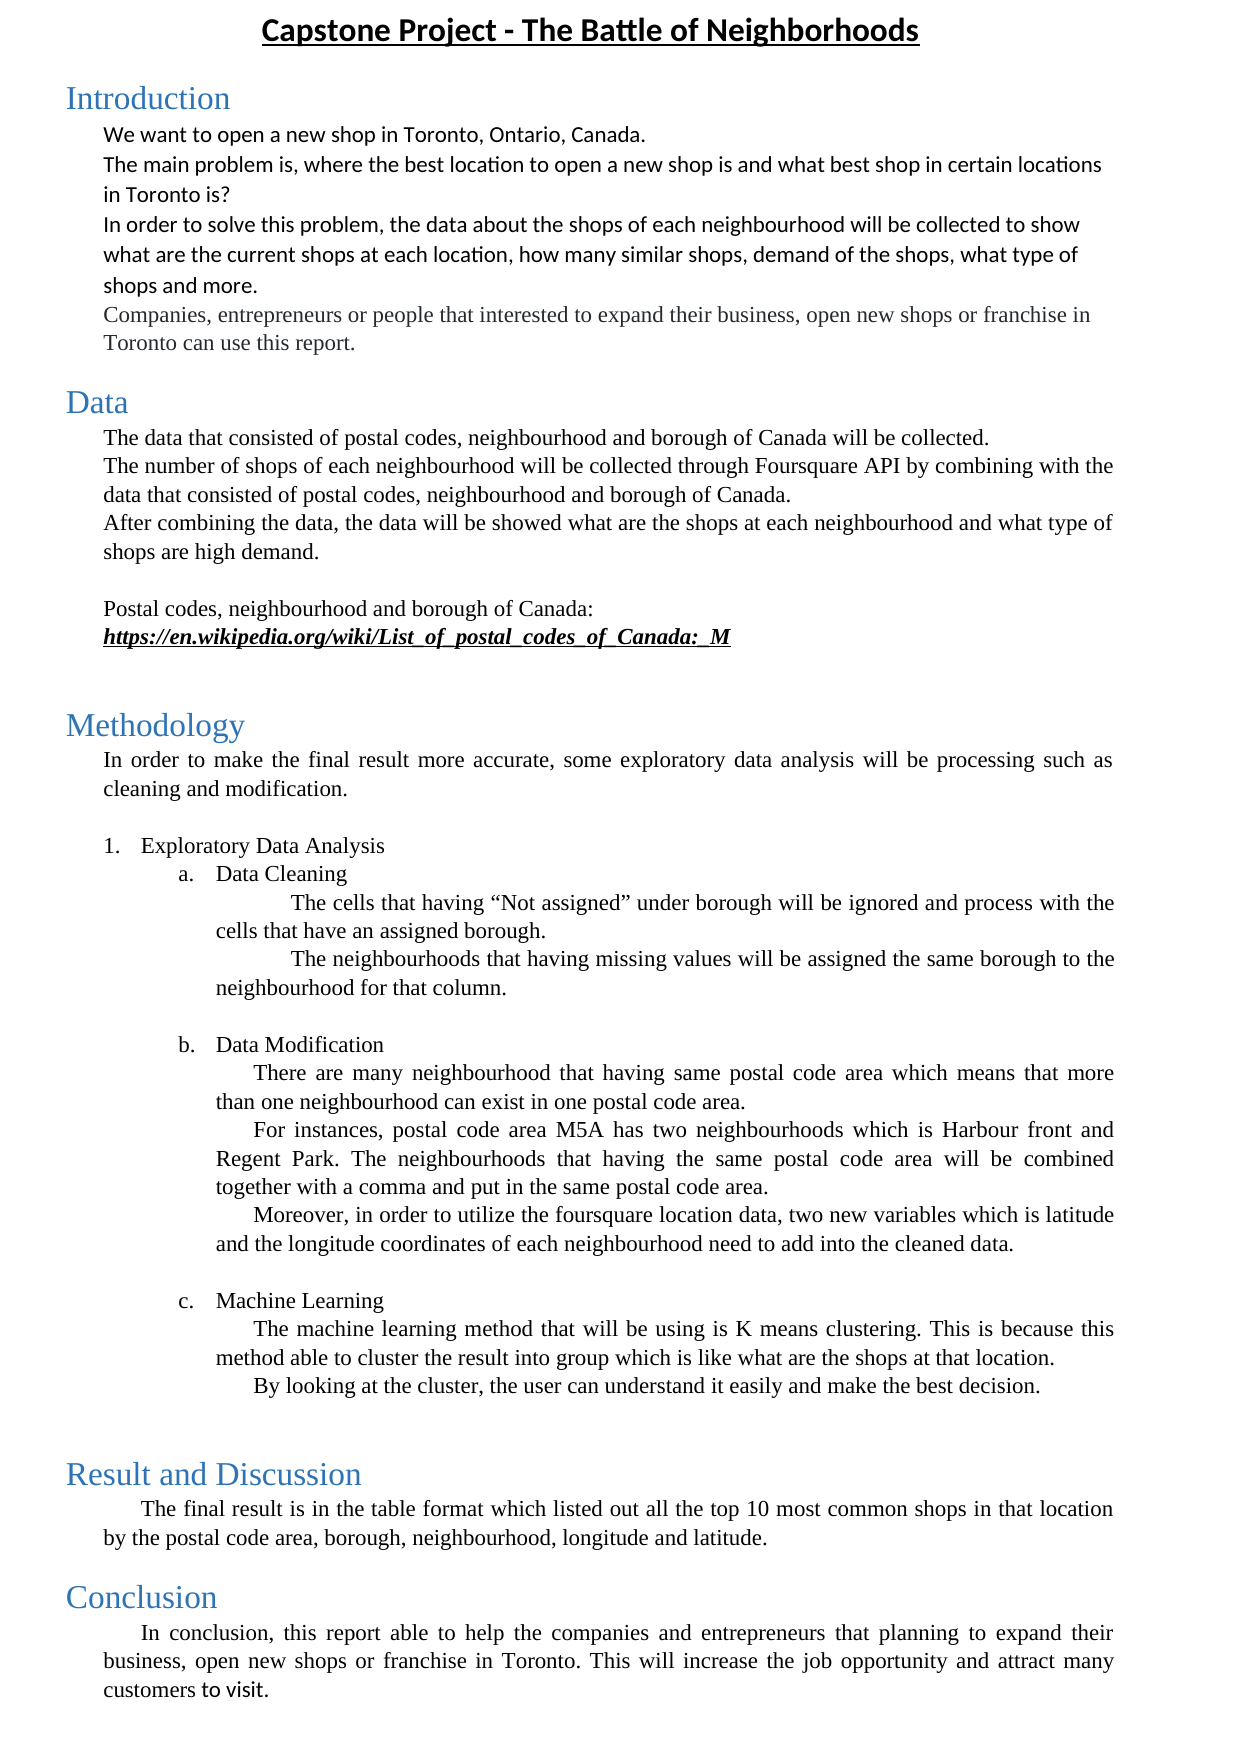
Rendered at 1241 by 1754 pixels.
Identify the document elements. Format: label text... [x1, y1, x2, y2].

list Companies, entrepreneurs or people that interested to expand their business, open new shops or franchise in Toronto can use this report. [103, 301, 1116, 356]
list The data that consisted of postal codes, neighbourhood and borough of Canada will be collected. [103, 424, 1116, 451]
list In conclusion, this report able to help the companies and entrepreneurs that planning to expand their business, open new shops or franchise in Toronto. This will increase the job opportunity and attract many customers to visit. [103, 1618, 1116, 1703]
list Postal codes, neighbourhood and borough of Canada: https://en.wikipedia.org/wiki/List_of_postal_codes_of_Canada:_M [103, 595, 1116, 649]
list For instances, postal code area M5A has two neighbourhoods which is Harbour front and Regent Park. The neighbourhoods that having the same postal code area will be combined together with a comma and put in the same postal code area. [216, 1116, 1116, 1199]
subtitle Conclusion [66, 1577, 1116, 1616]
text Capstone Project - The Battle of Neighborhoods [66, 9, 1116, 50]
list The cells that having “Not assigned” under borough will be ignored and process with the cells that have an assigned borough. [216, 889, 1116, 943]
list Moreover, in order to utilize the foursquare location data, two new variables which is latitude and the longitude coordinates of each neighbourhood need to add into the cleaned data. [216, 1201, 1116, 1256]
list Exploratory Data Analysis [103, 832, 1116, 858]
list After combining the data, the data will be showed what are the shops at each neighbourhood and what type of shops are high demand. [103, 509, 1116, 564]
list There are many neighbourhood that having same postal code area which means that more than one neighbourhood can exist in one postal code area. [216, 1059, 1116, 1114]
subtitle Result and Discussion [66, 1454, 1116, 1492]
list Machine Learning [178, 1287, 1116, 1313]
list Data Cleaning [178, 860, 1116, 887]
subtitle Methodology [66, 705, 1116, 743]
list The final result is in the table format which listed out all the top 10 most common shops in that location by the postal code area, borough, neighbourhood, longitude and latitude. [103, 1495, 1116, 1550]
list The neighbourhoods that having missing values will be assigned the same borough to the neighbourhood for that column. [216, 946, 1116, 1000]
subtitle Data [66, 383, 1116, 421]
list The machine learning method that will be using is K means clustering. This is because this method able to cluster the result into group which is like what are the shops at that location. [216, 1315, 1116, 1370]
list By looking at the cluster, the user can understand it easily and make the best decision. [216, 1372, 1116, 1398]
list The number of shops of each neighbourhood will be collected through Foursquare API by combining with the data that consisted of postal codes, neighbourhood and borough of Canada. [103, 453, 1116, 507]
list In order to make the final result more accurate, some exploratory data analysis will be processing such as cleaning and modification. [103, 746, 1116, 801]
subtitle Introduction [66, 78, 1116, 117]
list We want to open a new shop in Toronto, Ontario, Canada. The main problem is, where the best location to open a new shop is and what best shop in certain locations in Toronto is? In order to solve this problem, the data about the shops of each neighbourhood will be collected to show what are the current shops at each location, how many similar shops, demand of the shops, what type of shops and more. [103, 120, 1116, 299]
list Data Modification [178, 1031, 1116, 1057]
